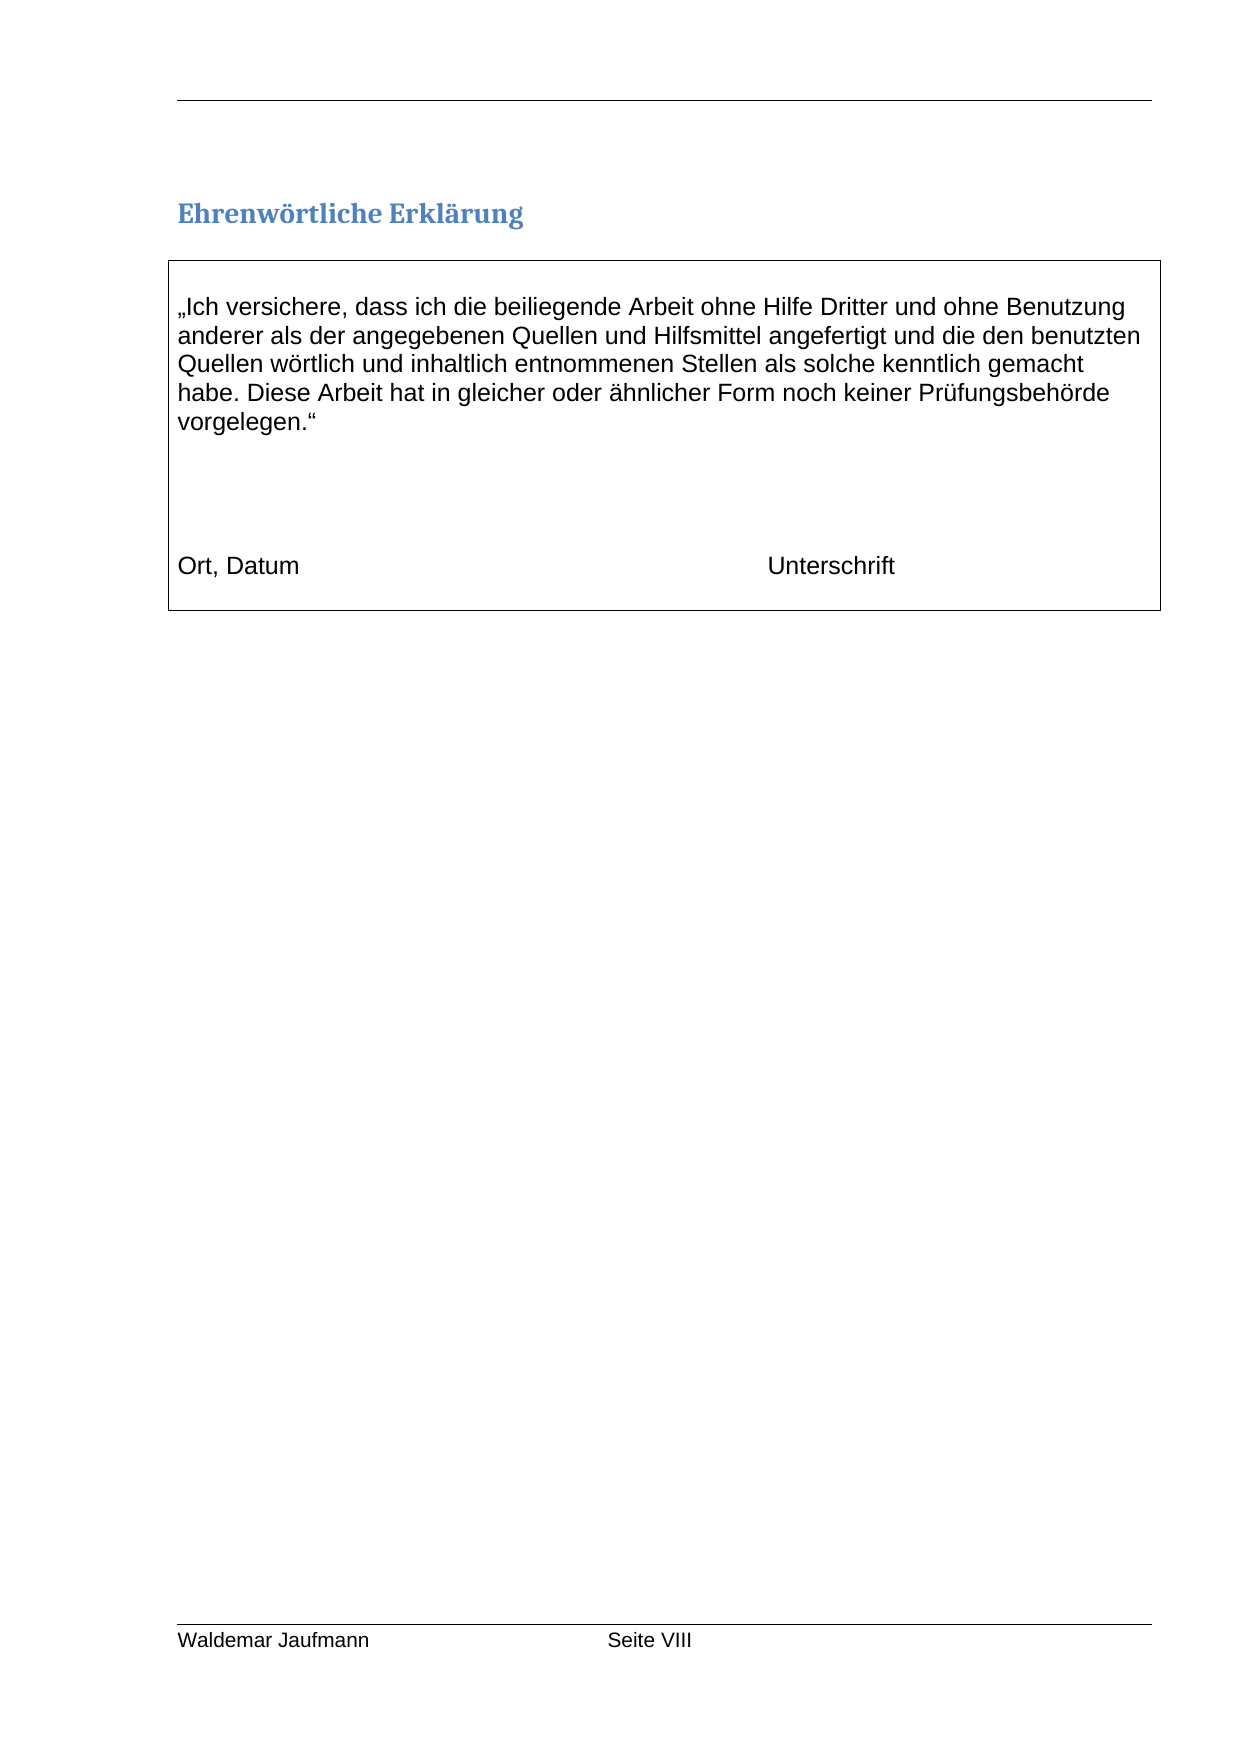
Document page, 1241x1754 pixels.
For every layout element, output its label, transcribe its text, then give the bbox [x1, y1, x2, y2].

subtitle Ehrenwörtliche Erklärung [177, 198, 1152, 231]
text „Ich versichere, dass ich die beiliegende Arbeit ohne Hilfe Dritter und ohne Benutzung anderer als der angegebenen Quellen und Hilfsmittel angefertigt und die den benutzten Quellen wörtlich und inhaltlich entnommenen Stellen als solche kenntlich gemacht habe. Diese Arbeit hat in gleicher oder ähnlicher Form noch keiner Prüfungsbehörde vorgelegen.“ [177, 292, 1152, 436]
text Ort, Datum Unterschrift [177, 551, 1152, 579]
